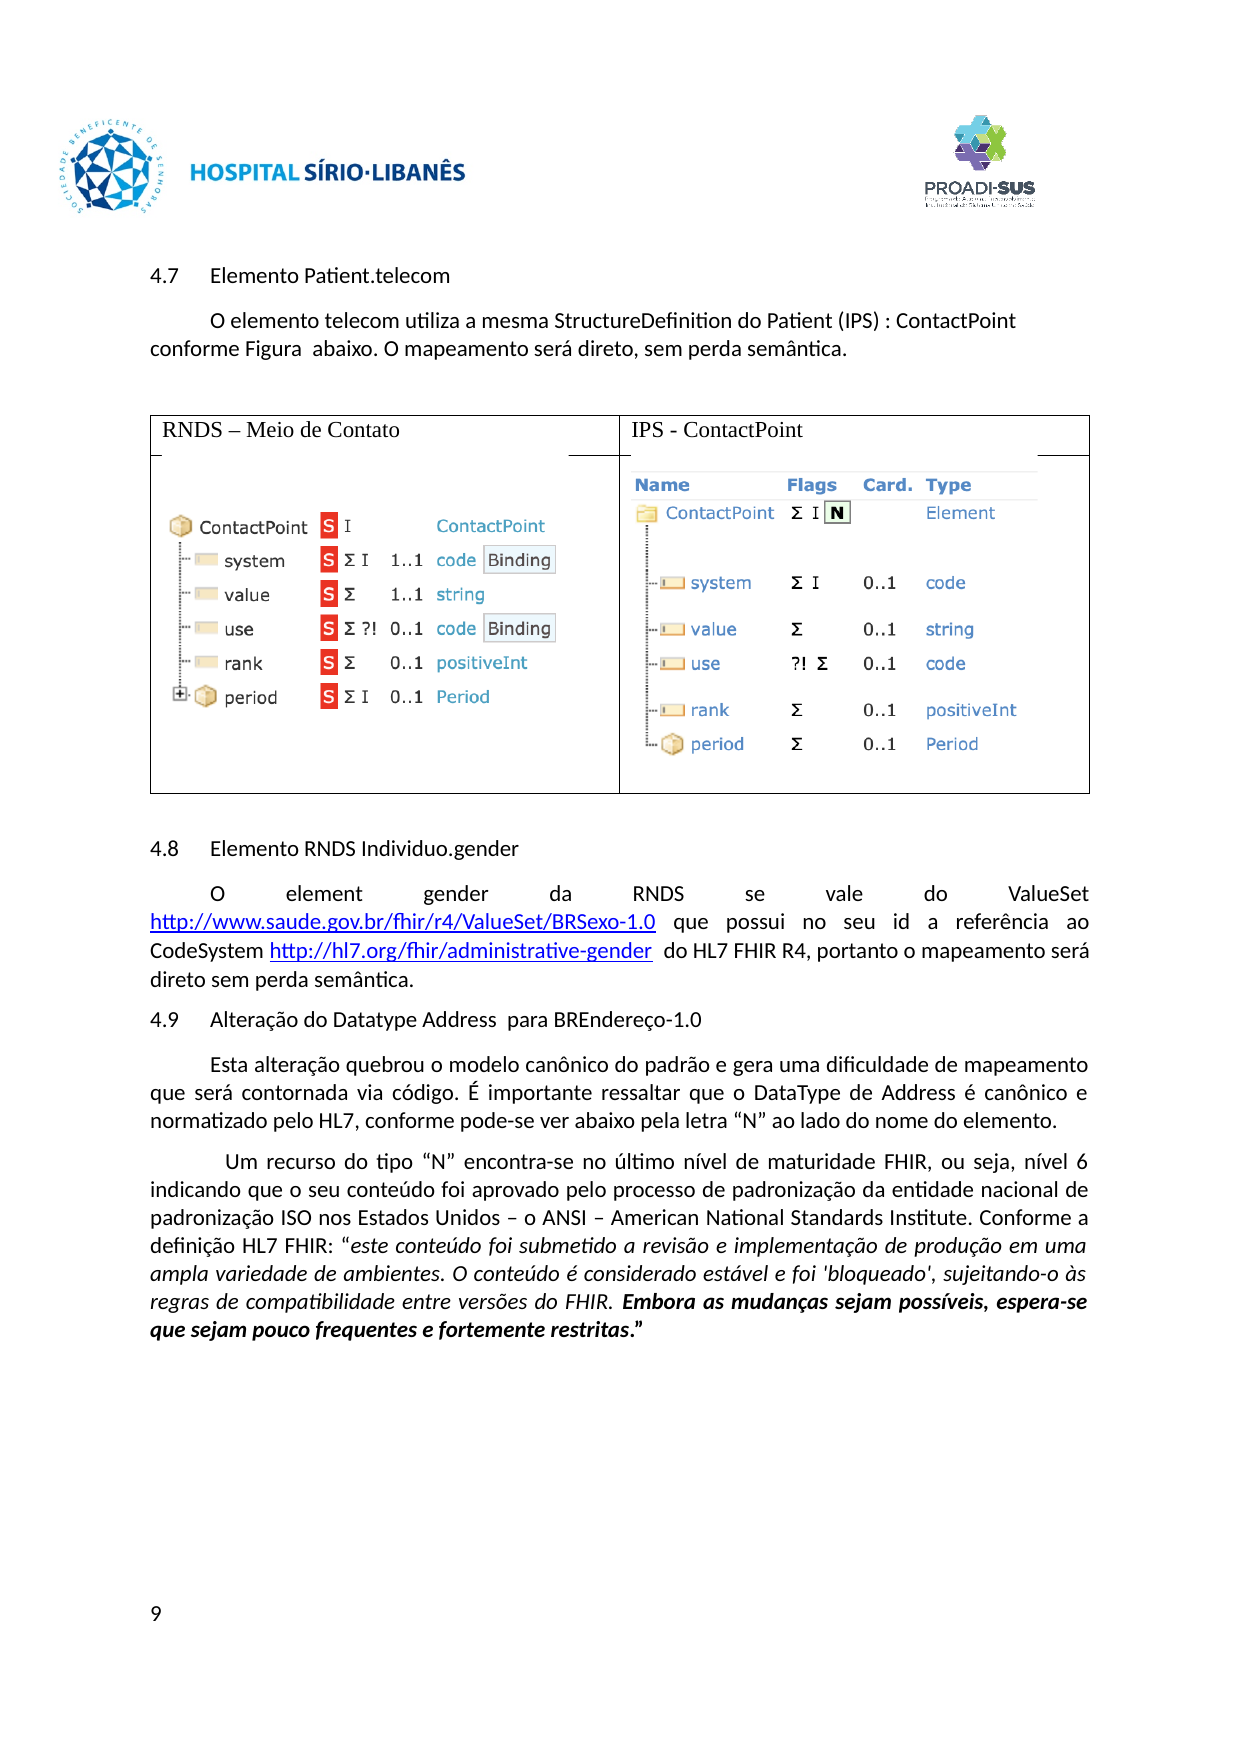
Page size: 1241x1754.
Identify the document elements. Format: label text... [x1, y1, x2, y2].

text O element gender da RNDS se vale do ValueSet http://www.saude.gov.br/fhir/r4/ValueSet/BRSexo-1.0 que possui no seu id a referência ao CodeSystem http://hl7.org/fhir/administrative-gender do HL7 FHIR R4, portanto o mapeamento será direto sem perda semântica. [150, 879, 1090, 993]
table_header IPS - ContactPoint [620, 416, 1089, 455]
picture [161, 455, 569, 781]
picture [631, 455, 1038, 781]
table_header RNDS – Meio de Contato [151, 416, 619, 455]
picture [925, 114, 1036, 208]
picture [25, 86, 498, 244]
text Esta alteração quebrou o modelo canônico do padrão e gera uma dificuldade de mapeamento que será contornada via código. É importante ressaltar que o DataType de Address é canônico e normatizado pelo HL7, conforme pode-se ver abaixo pela letra “N” ao lado do nome do elemento. [150, 1050, 1090, 1134]
subtitle Elemento Patient.telecom [150, 261, 1090, 289]
subtitle Alteração do Datatype Address para BREndereço-1.0 [150, 1006, 1090, 1034]
subtitle Elemento RNDS Individuo.gender [150, 834, 1090, 863]
text Um recurso do tipo “N” encontra-se no último nível de maturidade FHIR, ou seja, nível 6 indicando que o seu conteúdo foi aprovado pelo processo de padronização da entidade nacional de padronização ISO nos Estados Unidos – o ANSI – American National Standards Institute. Conforme a definição HL7 FHIR: “este conteúdo foi submetido a revisão e implementação de produção em uma ampla variedade de ambientes. O conteúdo é considerado estável e foi 'bloqueado', sujeitando-o às regras de compatibilidade entre versões do FHIR. Embora as mudanças sejam possíveis, espera-se que sejam pouco frequentes e fortemente restritas.” [150, 1147, 1090, 1343]
table_cell [620, 456, 1089, 793]
table_cell [151, 456, 619, 793]
